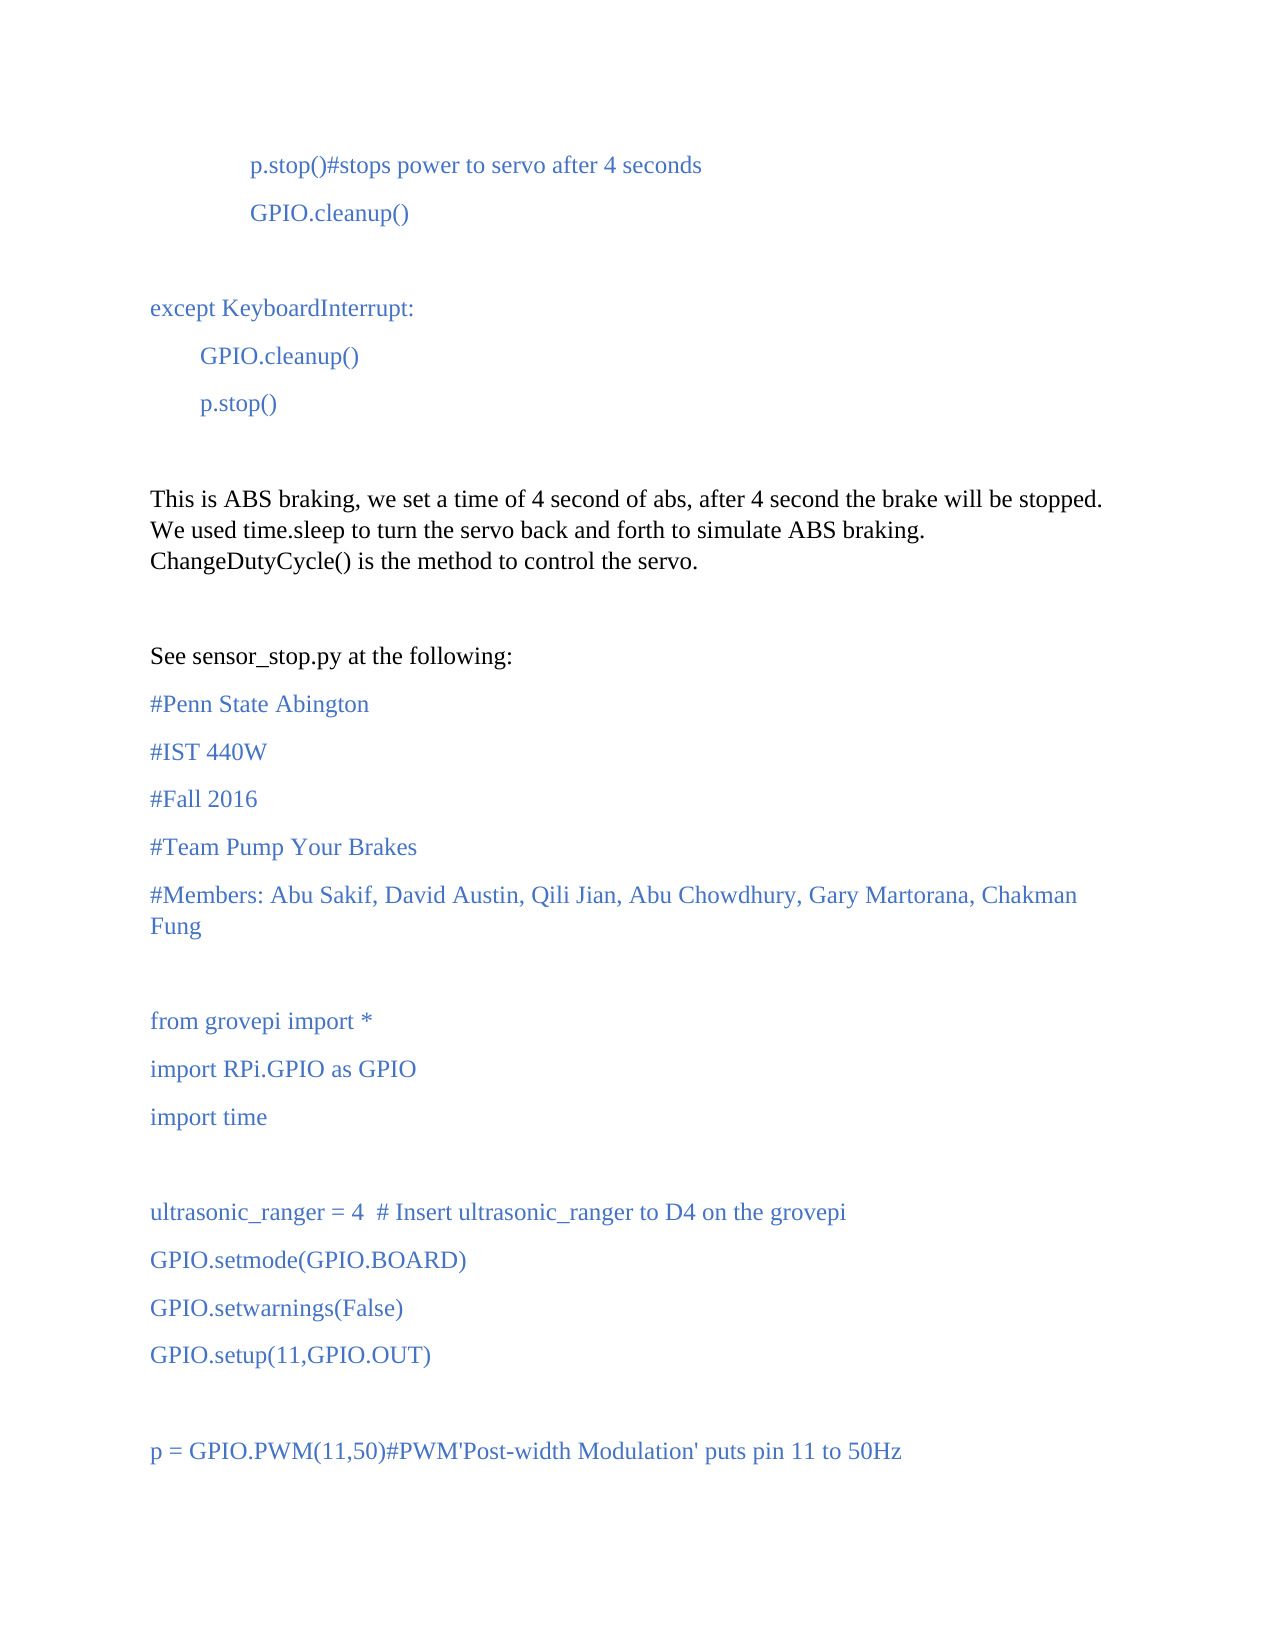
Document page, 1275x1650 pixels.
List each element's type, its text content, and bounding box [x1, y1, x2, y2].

text #Team Pump Your Brakes [150, 832, 1125, 861]
text GPIO.setmode(GPIO.BOARD) [150, 1245, 1125, 1274]
text GPIO.cleanup() [150, 341, 1125, 369]
text See sensor_stop.py at the following: [150, 641, 1125, 670]
text p = GPIO.PWM(11,50)#PWM'Post-width Modulation' puts pin 11 to 50Hz [150, 1436, 1125, 1464]
text #Penn State Abington [150, 689, 1125, 718]
text except KeyboardInterrupt: [150, 293, 1125, 322]
text from grovepi import * [150, 1006, 1125, 1035]
text #Members: Abu Sakif, David Austin, Qili Jian, Abu Chowdhury, Gary Martorana, Chakman Fung [150, 880, 1125, 940]
text p.stop()#stops power to servo after 4 seconds [150, 150, 1125, 179]
text #IST 440W [150, 737, 1125, 766]
text import RPi.GPIO as GPIO [150, 1054, 1125, 1083]
text GPIO.setwarnings(False) [150, 1293, 1125, 1321]
text GPIO.setup(11,GPIO.OUT) [150, 1340, 1125, 1369]
text GPIO.cleanup() [150, 198, 1125, 226]
text This is ABS braking, we set a time of 4 second of abs, after 4 second the brake will be stopped. We used time.sleep to turn the servo back and forth to simulate ABS braking. ChangeDutyCycle() is the method to control the servo. [150, 484, 1125, 575]
text #Fall 2016 [150, 784, 1125, 813]
text p.stop() [150, 388, 1125, 417]
text import time [150, 1102, 1125, 1131]
text ultrasonic_ranger = 4 # Insert ultrasonic_ranger to D4 on the grovepi [150, 1197, 1125, 1226]
